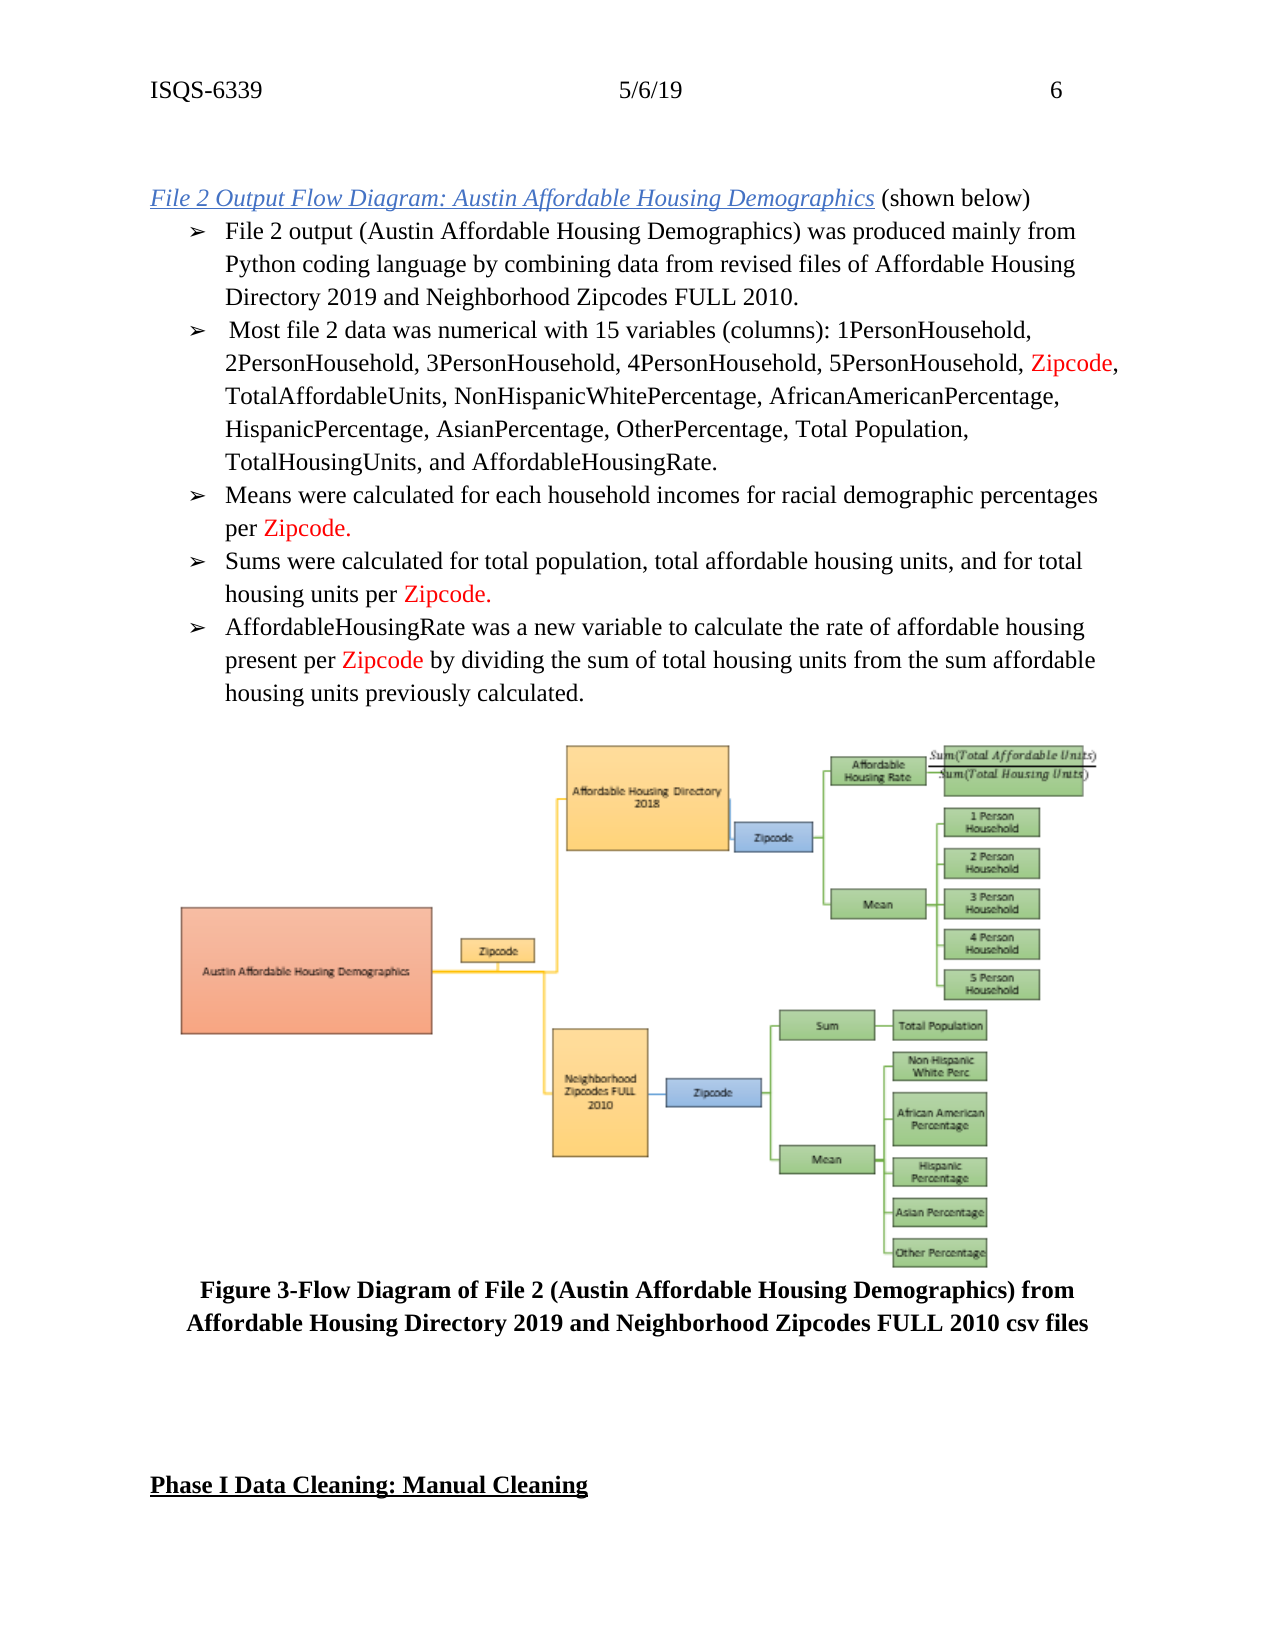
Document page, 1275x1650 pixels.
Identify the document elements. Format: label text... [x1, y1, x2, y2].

text Phase I Data Cleaning: Manual Cleaning [150, 1470, 1125, 1499]
list AffordableHousingRate was a new variable to calculate the rate of affordable housing present per Zipcode by dividing the sum of total housing units from the sum affordable housing units previously calculated. [187, 612, 1125, 707]
list File 2 output (Austin Affordable Housing Demographics) was produced mainly from Python coding language by combining data from revised files of Affordable Housing Directory 2019 and Neighborhood Zipcodes FULL 2010. [187, 216, 1125, 311]
list Means were calculated for each household incomes for racial demographic percentages per Zipcode. [187, 480, 1125, 542]
text File 2 Output Flow Diagram: Austin Affordable Housing Demographics (shown below) [150, 183, 1125, 212]
picture [150, 741, 1118, 1271]
list Sums were calculated for total population, total affordable housing units, and for total housing units per Zipcode. [187, 546, 1125, 608]
list Most file 2 data was numerical with 15 variables (columns): 1PersonHousehold, 2PersonHousehold, 3PersonHousehold, 4PersonHousehold, 5PersonHousehold, Zipcode, TotalAffordableUnits, NonHispanicWhitePercentage, AfricanAmericanPercentage, HispanicPercentage, AsianPercentage, OtherPercentage, Total Population, TotalHousingUnits, and AffordableHousingRate. [187, 315, 1125, 476]
text Figure 3-Flow Diagram of File 2 (Austin Affordable Housing Demographics) from Affordable Housing Directory 2019 and Neighborhood Zipcodes FULL 2010 csv files [150, 1275, 1125, 1337]
